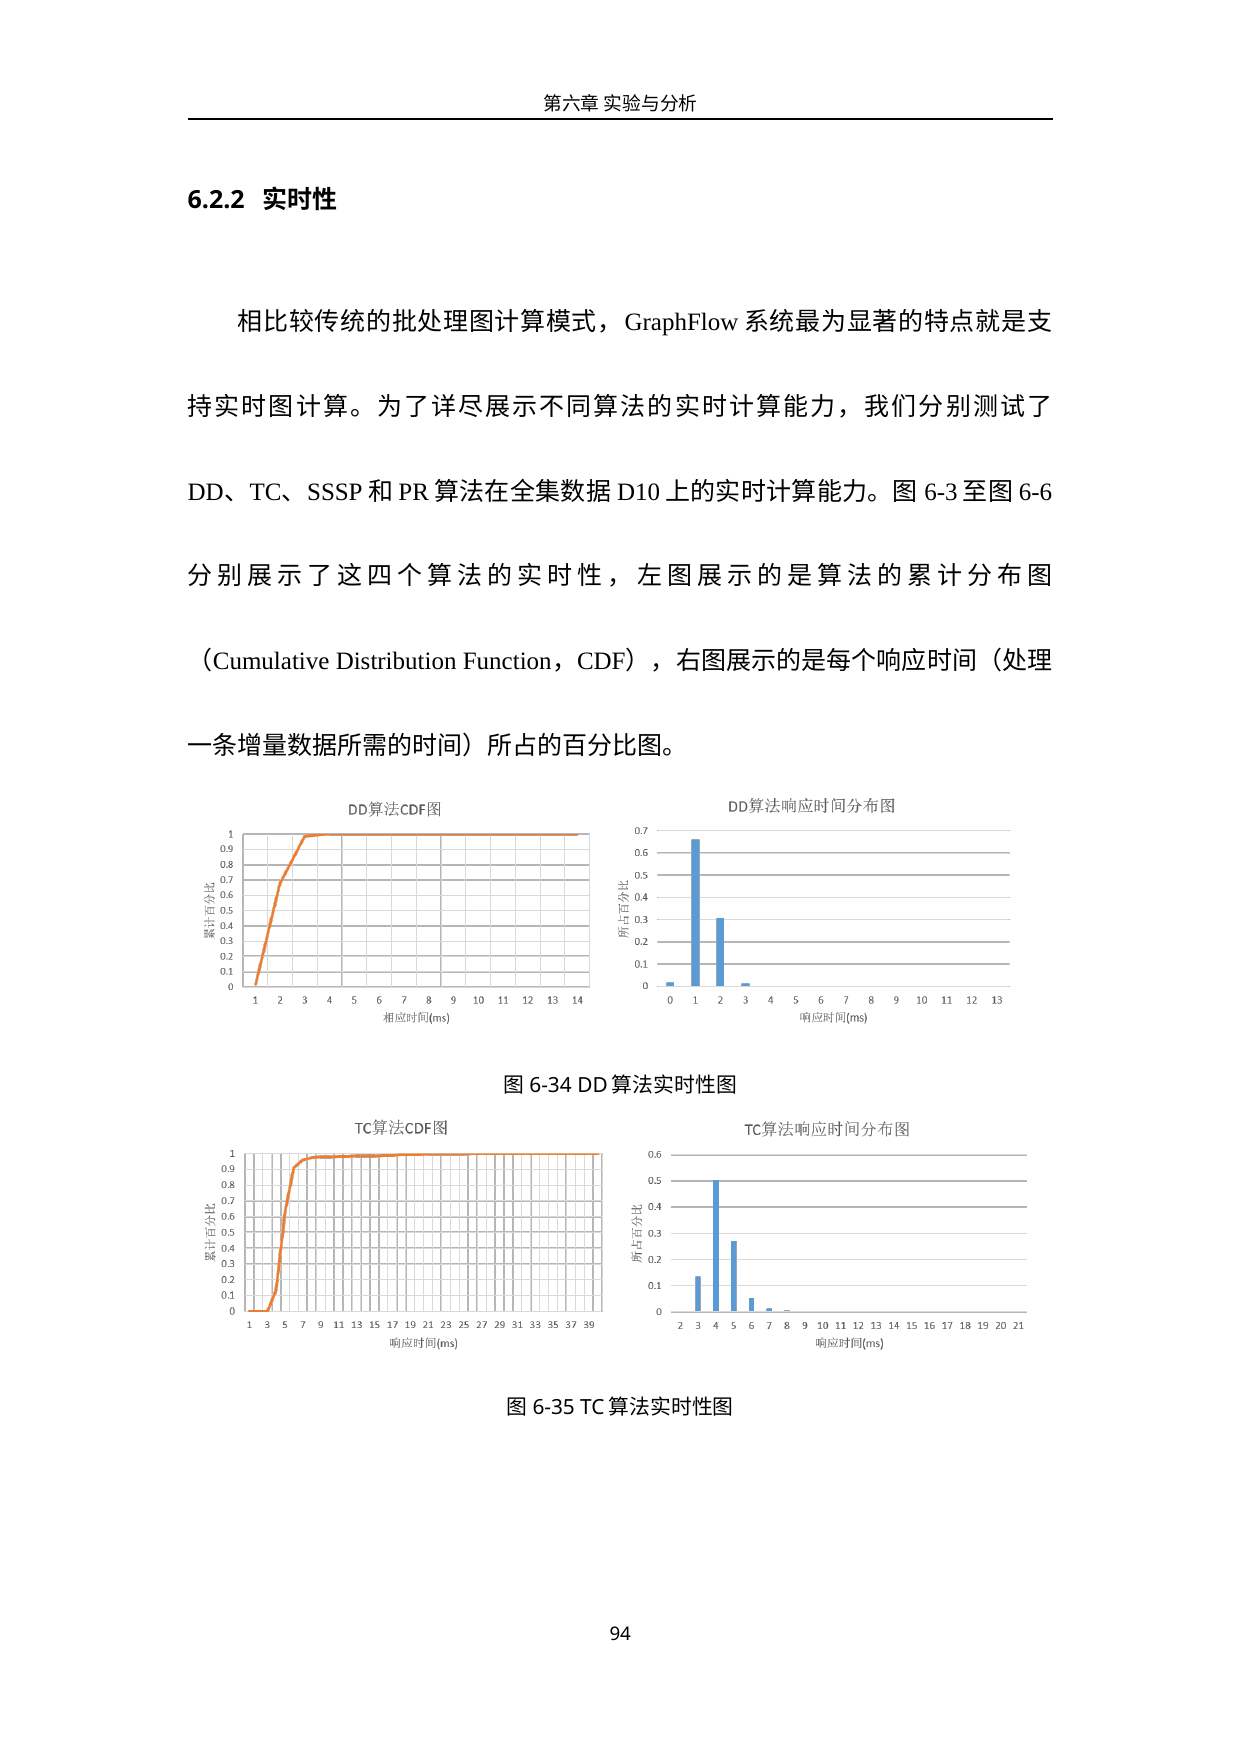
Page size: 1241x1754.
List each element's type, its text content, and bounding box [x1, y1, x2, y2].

picture [187, 1108, 1039, 1365]
picture [187, 786, 1022, 1039]
text 相比较传统的批处理图计算模式，GraphFlow系统最为显著的特点就是支持实时图计算。为了详尽展示不同算法的实时计算能力，我们分别测试了DD、TC、SSSP和PR算法在全集数据D10上的实时计算能力。图6-3至图6-6分别展示了这四个算法的实时性，左图展示的是算法的累计分布图（Cumulative Distribution Function，CDF），右图展示的是每个响应时间（处理一条增量数据所需的时间）所占的百分比图。 [187, 285, 1053, 778]
subtitle 实时性 [187, 164, 1053, 232]
